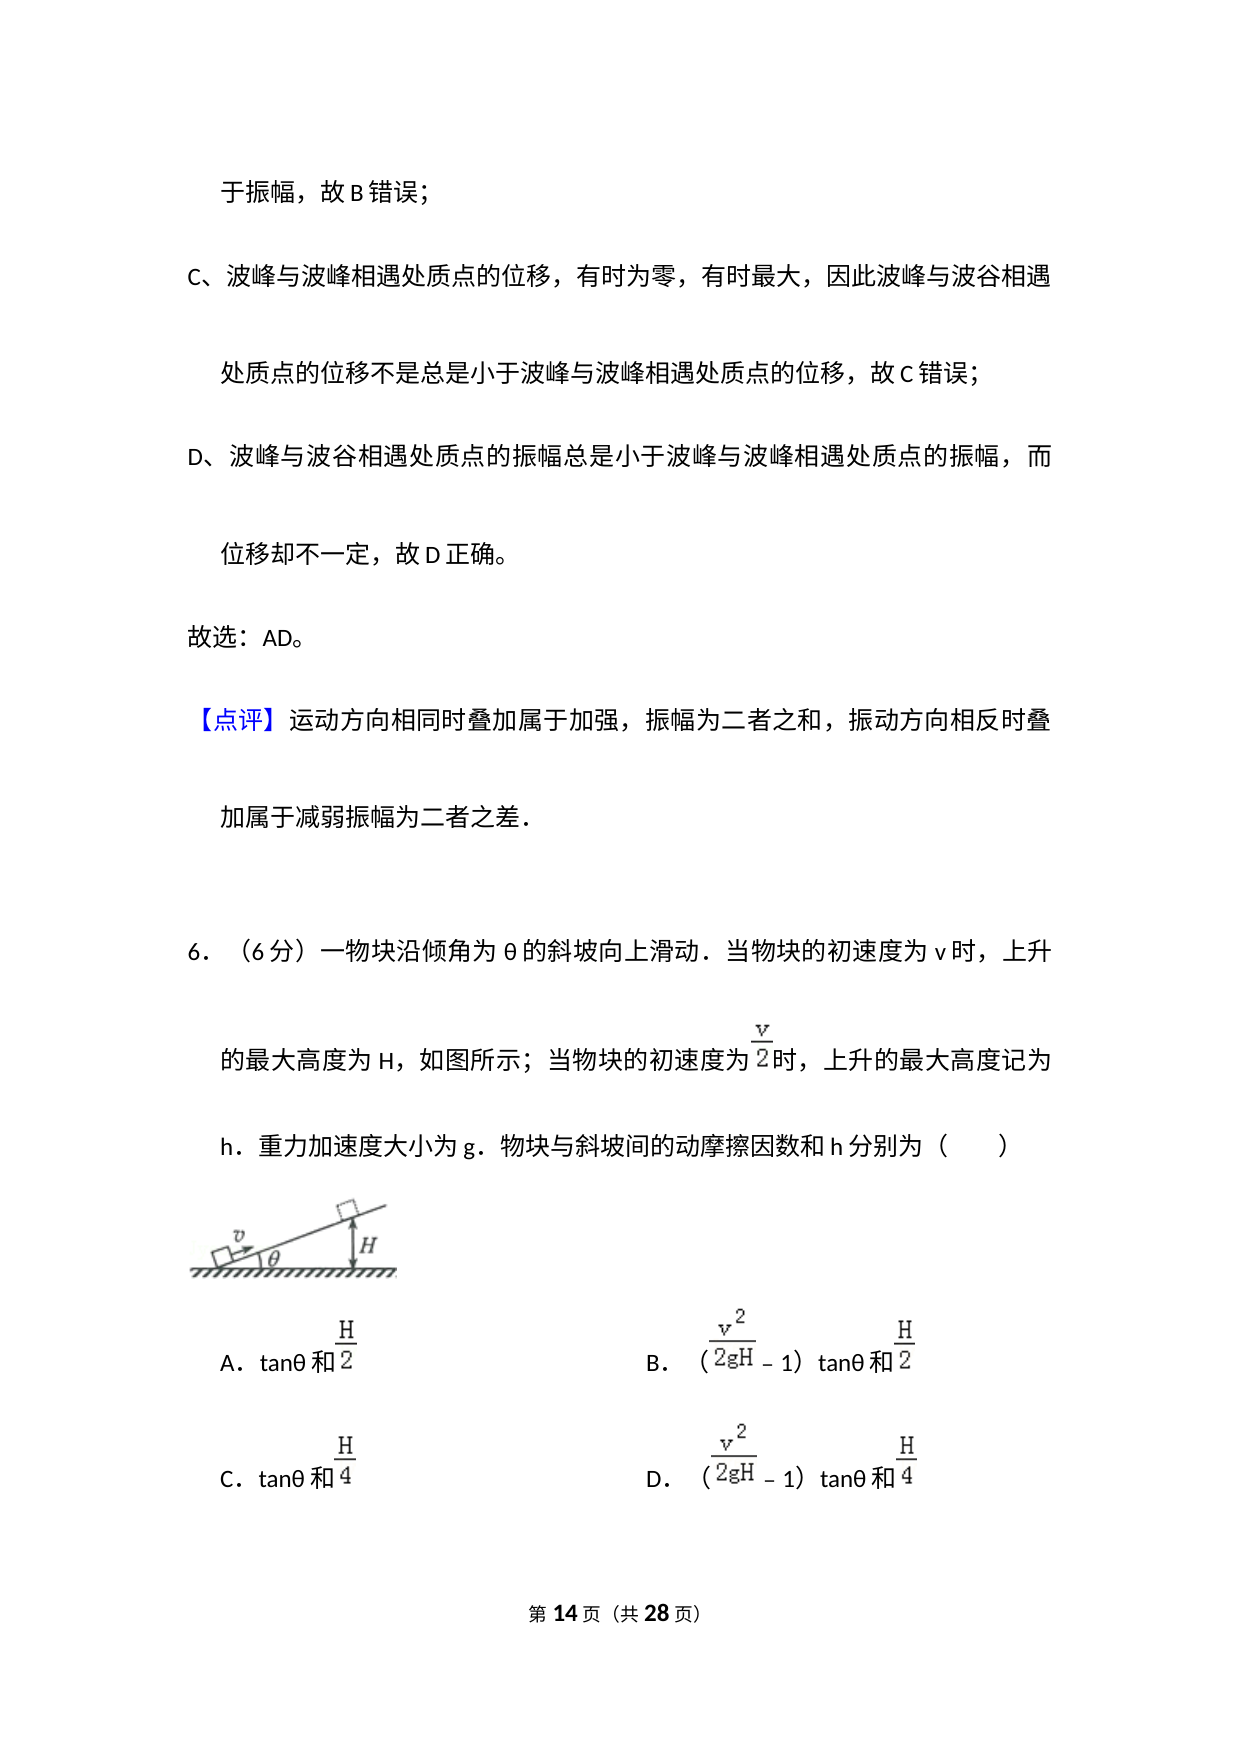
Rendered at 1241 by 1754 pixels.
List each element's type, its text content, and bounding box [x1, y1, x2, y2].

text B、波峰与波峰相遇处质点，离开平衡位置的振幅始终为A1+A2，而位移小于等于振幅，故B错误； [187, 158, 1053, 223]
picture [334, 1432, 356, 1487]
text A．tanθ和 B．（﹣1）tanθ和 [187, 1306, 1053, 1404]
picture [751, 1014, 773, 1070]
picture [187, 1195, 397, 1279]
picture [711, 1421, 757, 1487]
picture [894, 1316, 915, 1372]
text C、波峰与波峰相遇处质点的位移，有时为零，有时最大，因此波峰与波谷相遇处质点的位移不是总是小于波峰与波峰相遇处质点的位移，故C错误； [187, 242, 1053, 404]
picture [335, 1316, 357, 1372]
picture [896, 1432, 917, 1487]
text D、波峰与波谷相遇处质点的振幅总是小于波峰与波峰相遇处质点的振幅，而位移却不一定，故D正确。 [187, 422, 1053, 585]
text 6．（6分）一物块沿倾角为θ的斜坡向上滑动．当物块的初速度为v时，上升的最大高度为H，如图所示；当物块的初速度为时，上升的最大高度记为h．重力加速度大小为g．物块与斜坡间的动摩擦因数和h分别为（ ） [187, 917, 1053, 1177]
text C．tanθ和 D．（﹣1）tanθ和 [187, 1422, 1053, 1519]
picture [709, 1306, 756, 1372]
text 【点评】运动方向相同时叠加属于加强，振幅为二者之和，振动方向相反时叠加属于减弱振幅为二者之差． [187, 686, 1053, 848]
text 故选：AD。 [187, 603, 1053, 668]
